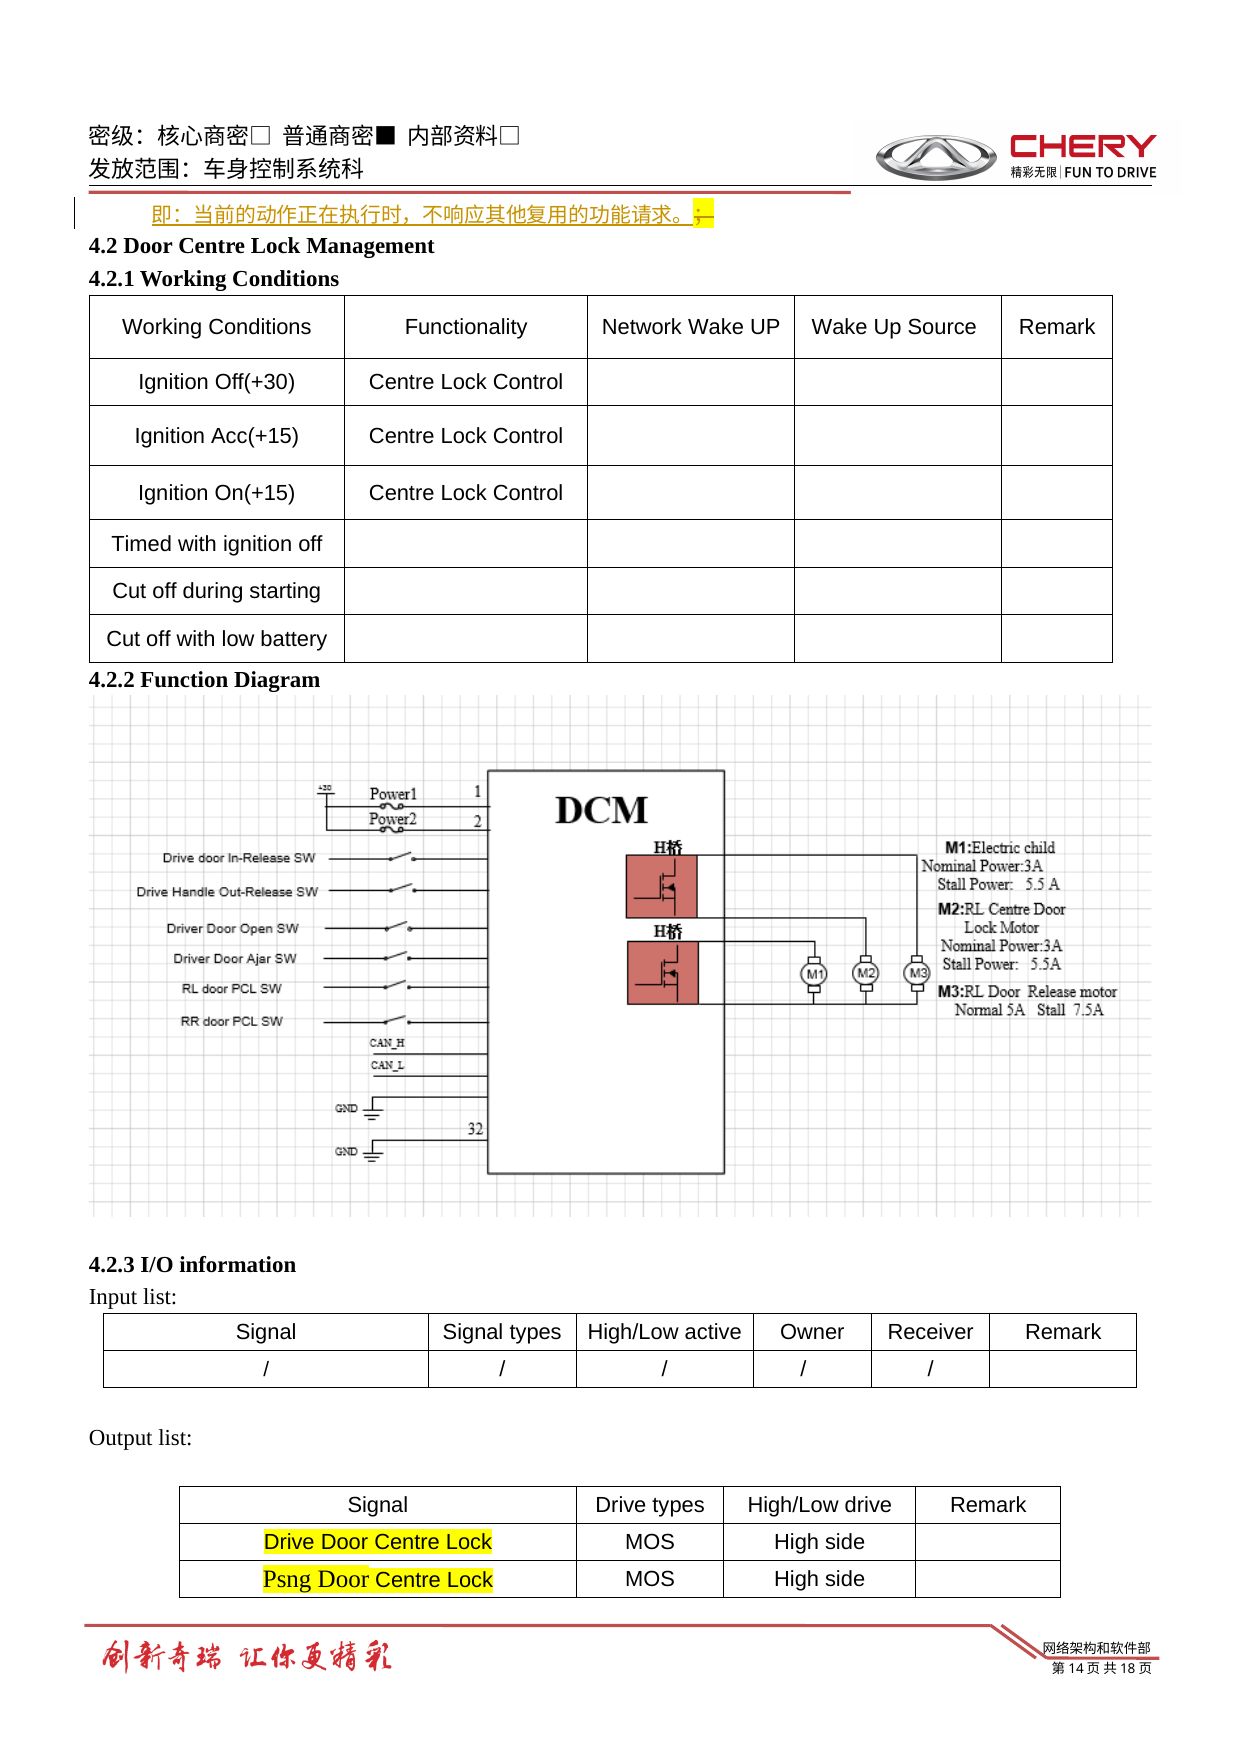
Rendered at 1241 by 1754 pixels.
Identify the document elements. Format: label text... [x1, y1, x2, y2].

table_cell [916, 1524, 1060, 1560]
table_cell Cut off during starting [90, 568, 344, 614]
table_cell [795, 466, 1001, 519]
text 4.2.3 I/O information [89, 1248, 1152, 1280]
table_cell / [429, 1351, 576, 1387]
picture [88, 695, 1152, 1217]
picture [96, 1633, 397, 1677]
table_cell [795, 406, 1001, 465]
table_header Receiver [872, 1314, 989, 1350]
table_cell / [104, 1351, 428, 1387]
table_cell [795, 568, 1001, 614]
table_cell Cut off with low battery [90, 615, 344, 662]
table_cell [345, 520, 587, 567]
table_header Remark [1002, 296, 1112, 357]
table_cell Psng Door Centre Lock [180, 1561, 576, 1597]
table_cell Timed with ignition off [90, 520, 344, 567]
table_cell [1002, 568, 1112, 614]
table_cell [1002, 466, 1112, 519]
table_cell Centre Lock Control [345, 466, 587, 519]
table_cell / [577, 1351, 753, 1387]
table_cell [916, 1561, 1060, 1597]
table_cell [588, 520, 794, 567]
table_cell High side [724, 1561, 915, 1597]
table_cell [588, 406, 794, 465]
table_header Signal types [429, 1314, 576, 1350]
table_cell [345, 568, 587, 614]
table_cell Centre Lock Control [345, 406, 587, 465]
table_cell Drive Door Centre Lock [180, 1524, 576, 1560]
table_header Drive types [577, 1487, 723, 1523]
table_cell [990, 1351, 1136, 1387]
table_cell Centre Lock Control [345, 359, 587, 405]
text 4.2.1 Working Conditions [89, 262, 1152, 294]
table_header High/Low active [577, 1314, 753, 1350]
table_cell [345, 615, 587, 662]
table_cell [795, 520, 1001, 567]
text 4.2.2 Function Diagram [89, 663, 1152, 695]
text Output list: [89, 1421, 1152, 1453]
table_cell MOS [577, 1561, 723, 1597]
table_cell Ignition Off(+30) [90, 359, 344, 405]
table_cell [588, 615, 794, 662]
table_cell [795, 615, 1001, 662]
table_cell / [872, 1351, 989, 1387]
table_cell [795, 359, 1001, 405]
table_cell [1002, 615, 1112, 662]
table_header Owner [754, 1314, 871, 1350]
table_cell High side [724, 1524, 915, 1560]
table_cell [1002, 520, 1112, 567]
table_cell Ignition On(+15) [90, 466, 344, 519]
table_header Wake Up Source [795, 296, 1001, 357]
picture [850, 120, 1183, 196]
table_cell [1002, 359, 1112, 405]
table_cell [588, 568, 794, 614]
table_header Remark [990, 1314, 1136, 1350]
table_header High/Low drive [724, 1487, 915, 1523]
table_cell [588, 466, 794, 519]
table_cell [588, 359, 794, 405]
table_cell [1002, 406, 1112, 465]
table_cell Ignition Acc(+15) [90, 406, 344, 465]
table_header Signal [104, 1314, 428, 1350]
text Input list: [89, 1280, 1152, 1313]
table_header Signal [180, 1487, 576, 1523]
table_header Remark [916, 1487, 1060, 1523]
table_header Network Wake UP [588, 296, 794, 357]
table_header Functionality [345, 296, 587, 357]
table_cell / [754, 1351, 871, 1387]
table_header Working Conditions [90, 296, 344, 357]
subtitle 4.2 Door Centre Lock Management [89, 229, 1152, 262]
table_cell MOS [577, 1524, 723, 1560]
